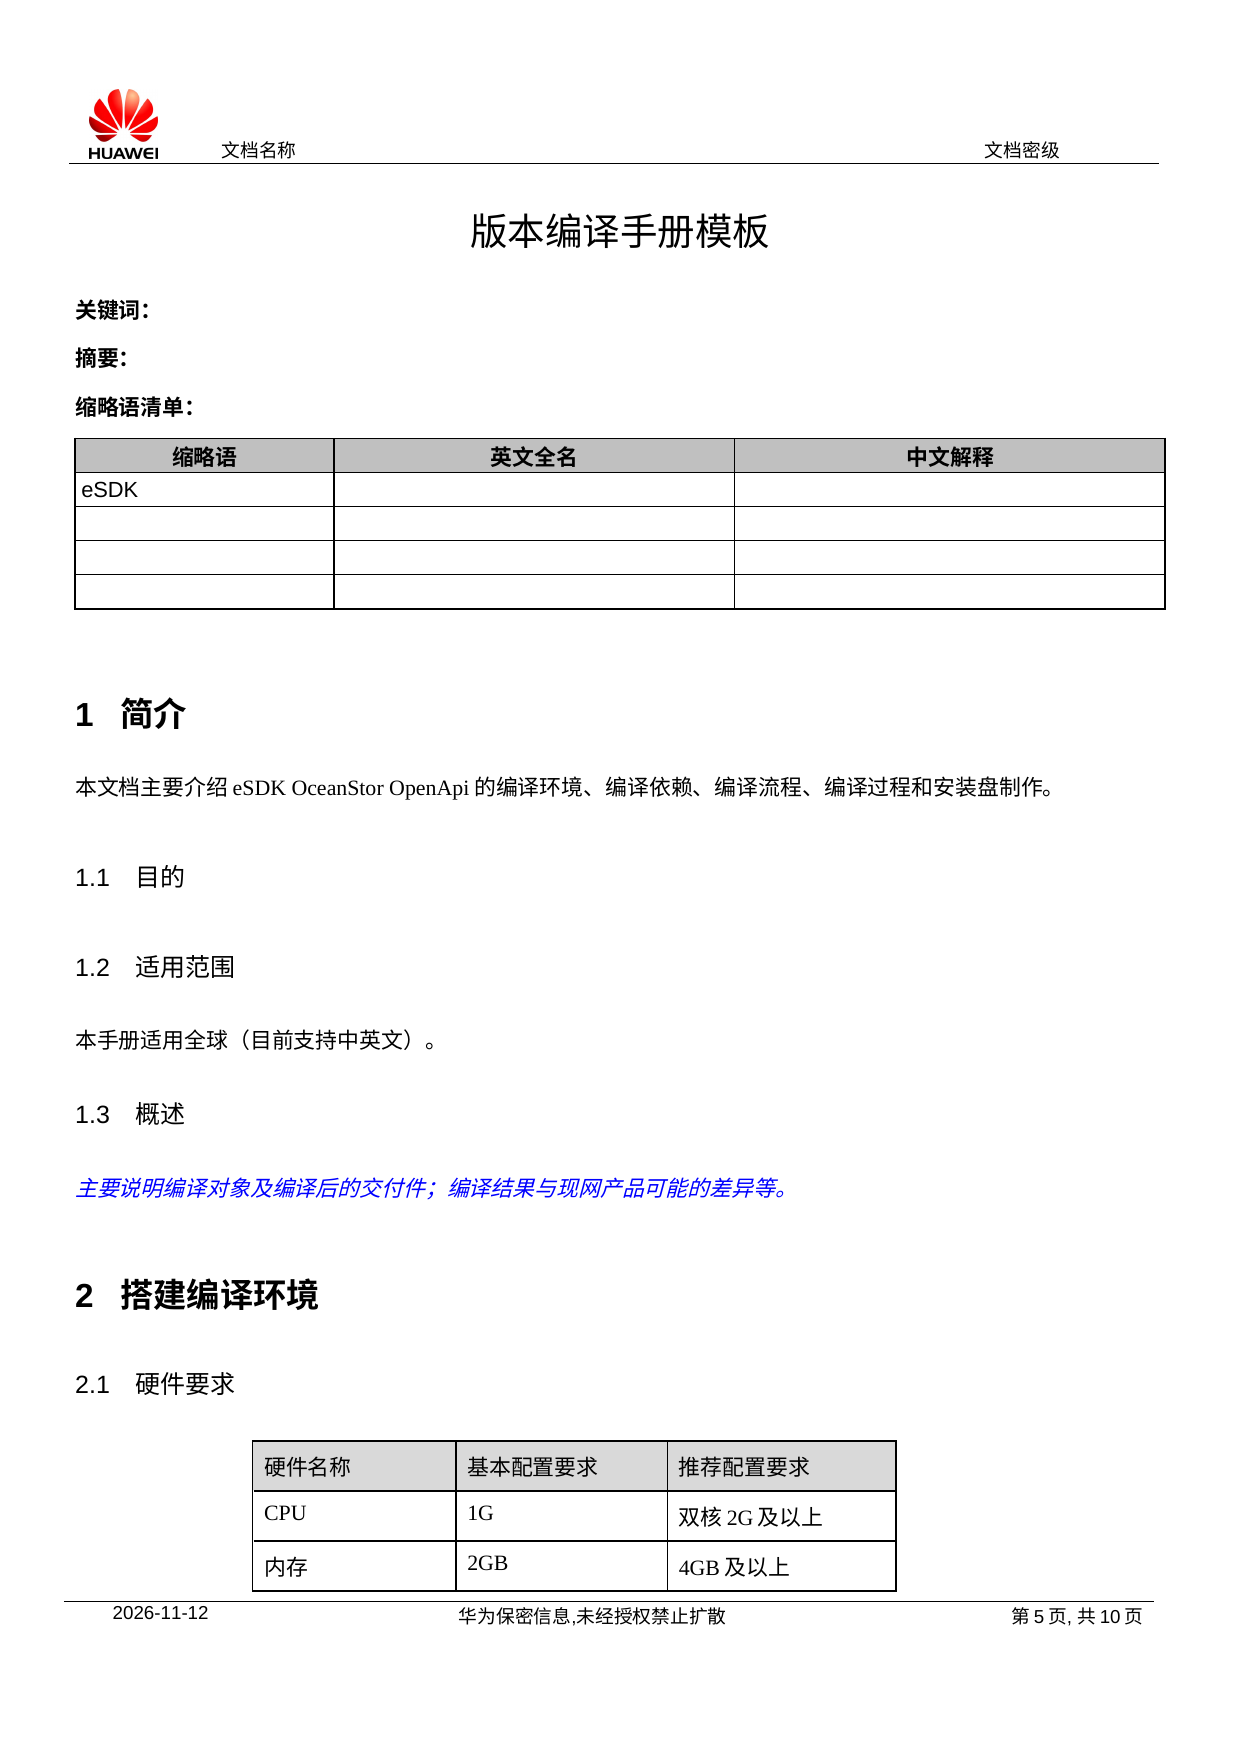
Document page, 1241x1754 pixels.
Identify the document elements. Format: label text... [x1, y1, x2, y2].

table_cell [335, 473, 734, 506]
table_cell [76, 575, 333, 608]
text 版本编译手册模板 [75, 196, 1165, 261]
subtitle 概述 [75, 1080, 1165, 1145]
text 关键词： [75, 292, 1165, 325]
table_cell [335, 575, 734, 608]
subtitle 简介 [75, 679, 1165, 744]
table_cell [735, 473, 1164, 506]
text 缩略语清单： [75, 389, 1165, 422]
list 摘要： [75, 341, 1165, 373]
table_header 硬件名称 [253, 1442, 455, 1490]
text 主要说明编译对象及编译后的交付件；编译结果与现网产品可能的差异等。 [75, 1170, 1165, 1203]
subtitle 适用范围 [75, 933, 1165, 998]
table_cell [76, 507, 333, 540]
table_cell 4GB及以上 [668, 1542, 895, 1590]
table_header 缩略语 [76, 439, 333, 472]
table_header 中文解释 [735, 439, 1164, 472]
table_cell 双核2G及以上 [668, 1492, 895, 1540]
text 本手册适用全球（目前支持中英文）。 [75, 1023, 1165, 1055]
table_header 英文全名 [335, 439, 734, 472]
picture [89, 89, 158, 159]
text 本文档主要介绍eSDK OceanStor OpenApi的编译环境、编译依赖、编译流程、编译过程和安装盘制作。 [75, 769, 1165, 802]
table_cell [735, 507, 1164, 540]
subtitle 目的 [75, 843, 1165, 908]
table_header 推荐配置要求 [668, 1442, 895, 1490]
table_cell [735, 575, 1164, 608]
table_cell 内存 [253, 1541, 455, 1590]
table_cell [335, 507, 734, 540]
table_cell [335, 541, 734, 574]
table_cell [735, 541, 1164, 574]
table_cell [76, 541, 333, 574]
table_cell CPU [253, 1491, 455, 1540]
table_cell 2GB [457, 1542, 667, 1590]
table_cell 1G [457, 1492, 667, 1540]
table_header 基本配置要求 [457, 1442, 667, 1490]
table_cell eSDK [76, 473, 333, 506]
subtitle 搭建编译环境 [75, 1260, 1165, 1325]
subtitle 硬件要求 [75, 1350, 1165, 1415]
